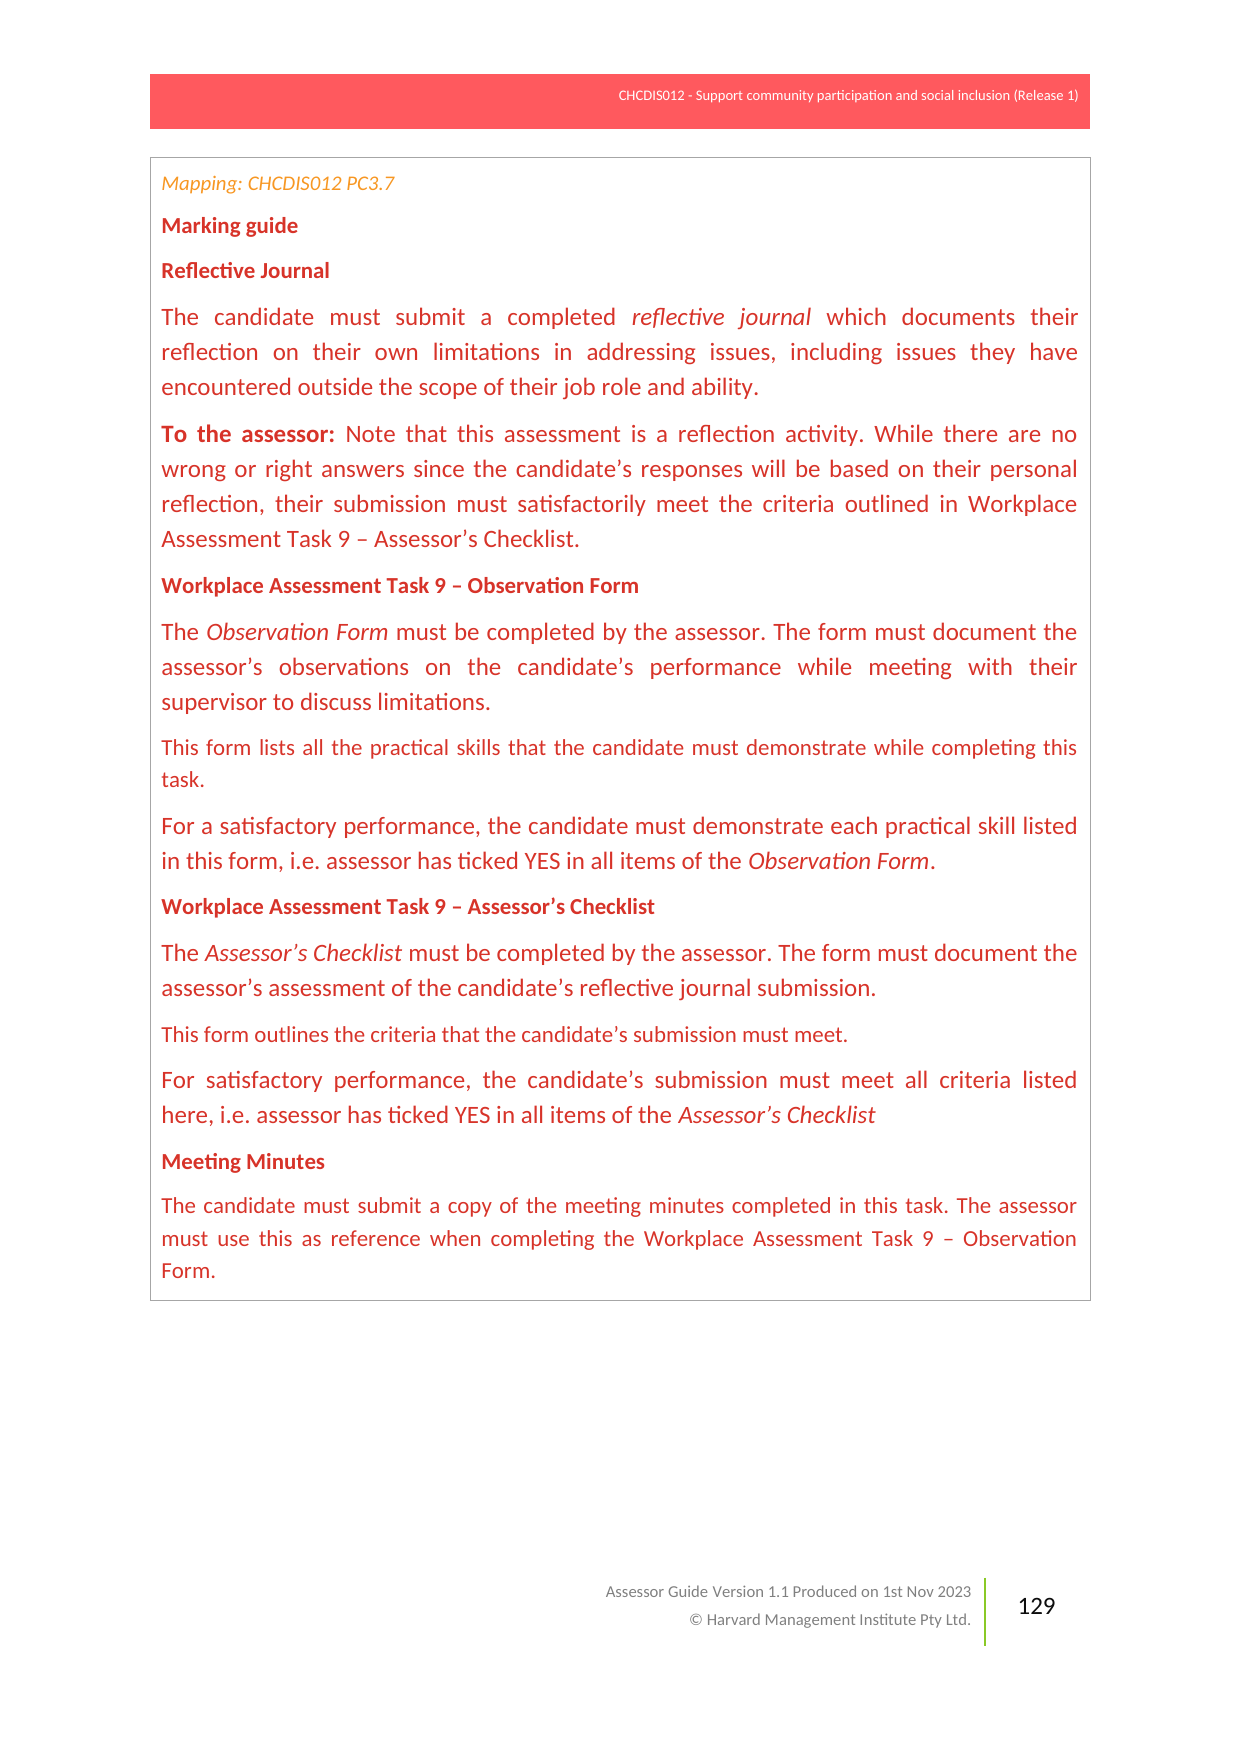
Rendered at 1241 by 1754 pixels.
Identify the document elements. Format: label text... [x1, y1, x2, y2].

table_header Mapping: CHCDIS012 PC3.7 Marking guide Reflective Journal The candidate must submit a completed reflective journal which documents their reflection on their own limitations in addressing issues, including issues they have encountered outside the scope of their job role and ability. To the assessor: Note that this assessment is a reflection activity. While there are no wrong or right answers since the candidate’s responses will be based on their personal reflection, their submission must satisfactorily meet the criteria outlined in Workplace Assessment Task 9 – Assessor’s Checklist. Workplace Assessment Task 9 – Observation Form The Observation Form must be completed by the assessor. The form must document the assessor’s observations on the candidate’s performance while meeting with their supervisor to discuss limitations. This form lists all the practical skills that the candidate must demonstrate while completing this task. For a satisfactory performance, the candidate must demonstrate each practical skill listed in this form, i.e. assessor has ticked YES in all items of the Observation Form. Workplace Assessment Task 9 – Assessor’s Checklist The Assessor’s Checklist must be completed by the assessor. The form must document the assessor’s assessment of the candidate’s reflective journal submission. This form outlines the criteria that the candidate’s submission must meet. For satisfactory performance, the candidate’s submission must meet all criteria listed here, i.e. assessor has ticked YES in all items of the Assessor’s Checklist Meeting Minutes The candidate must submit a copy of the meeting minutes completed in this task. The assessor must use this as reference when completing the Workplace Assessment Task 9 – Observation Form. [151, 158, 1090, 1300]
